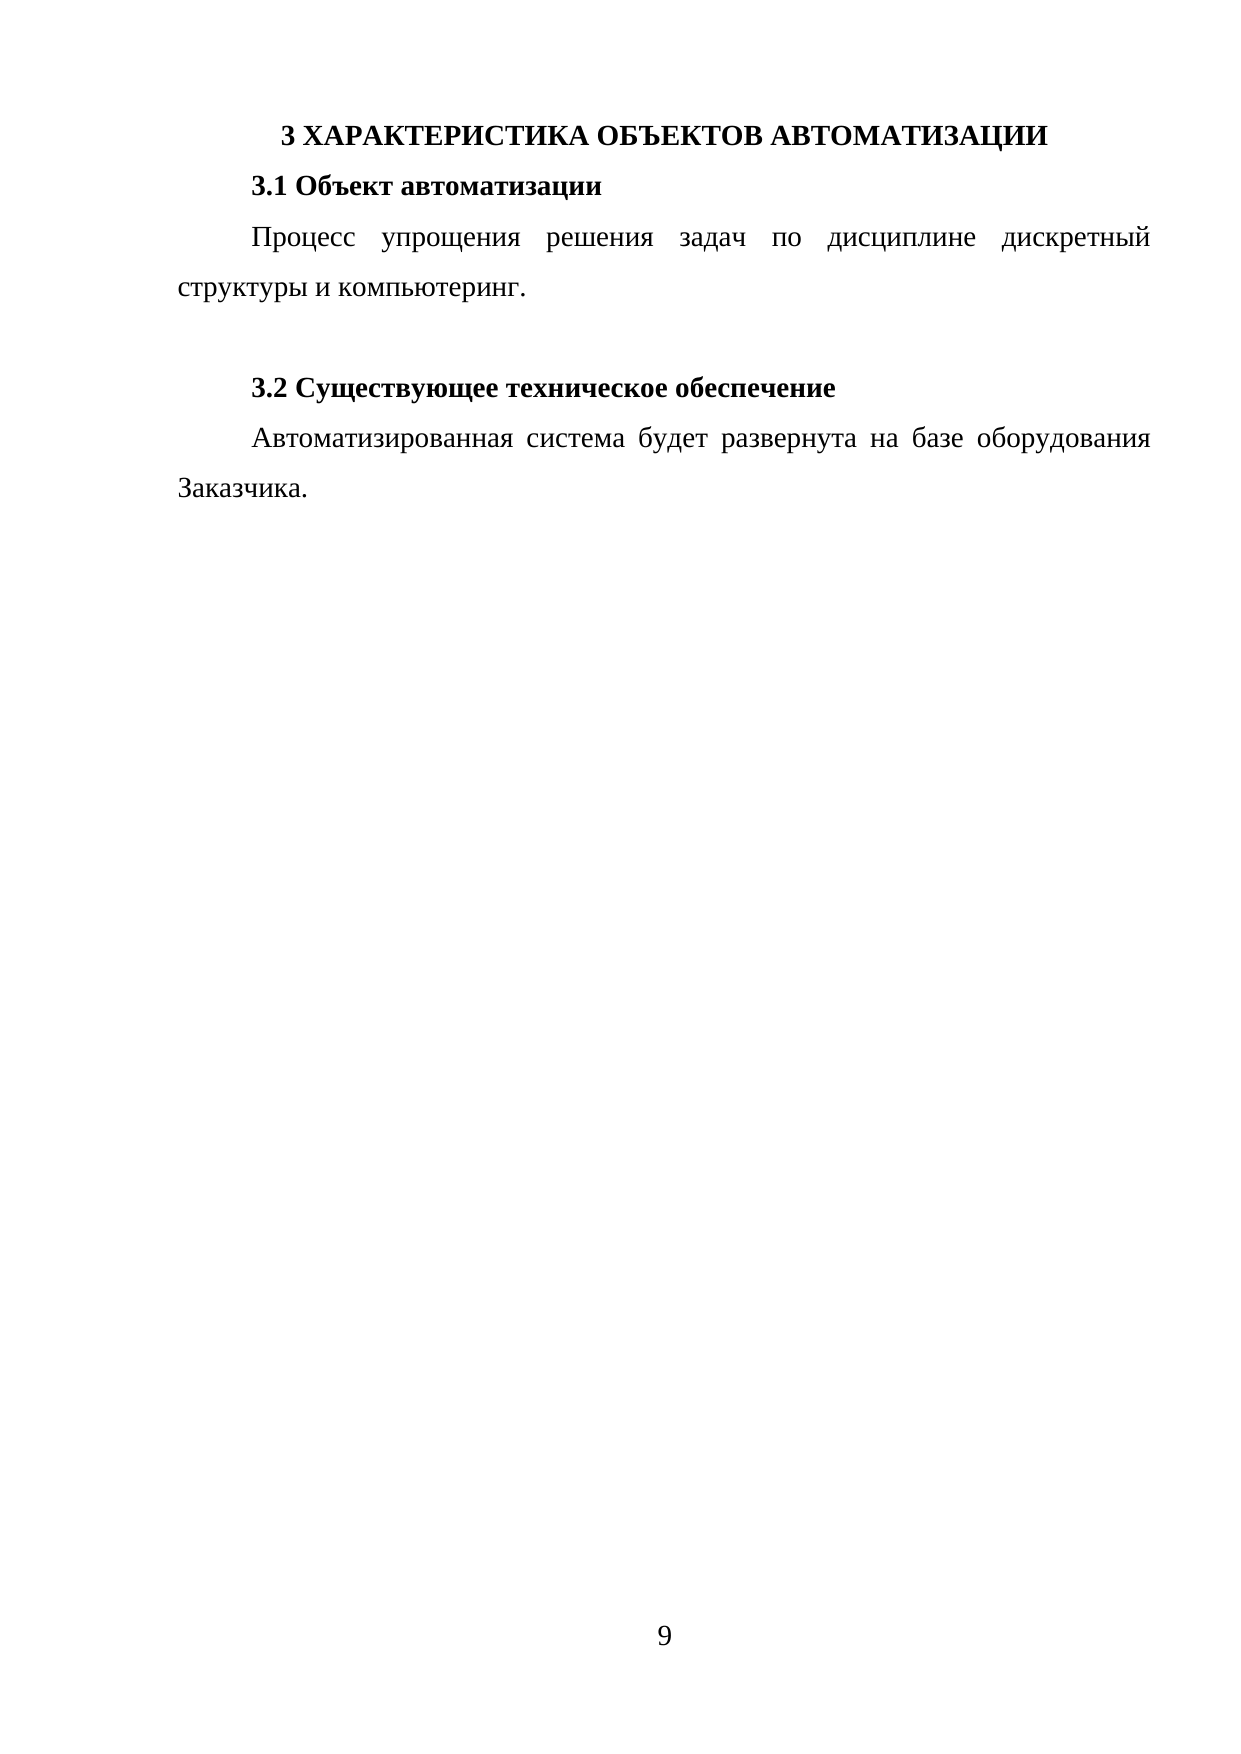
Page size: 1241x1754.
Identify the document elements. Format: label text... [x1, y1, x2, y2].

subtitle 3 ХАРАКТЕРИСТИКА ОБЪЕКТОВ АВТОМАТИЗАЦИИ [177, 118, 1152, 152]
subtitle 3.2 Существующее техническое обеспечение [177, 370, 1152, 403]
text Автоматизированная система будет развернута на базе оборудования Заказчика. [177, 420, 1152, 504]
subtitle 3.1 Объект автоматизации [177, 168, 1152, 202]
text Процесс упрощения решения задач по дисциплине дискретный структуры и компьютеринг. [177, 219, 1152, 303]
